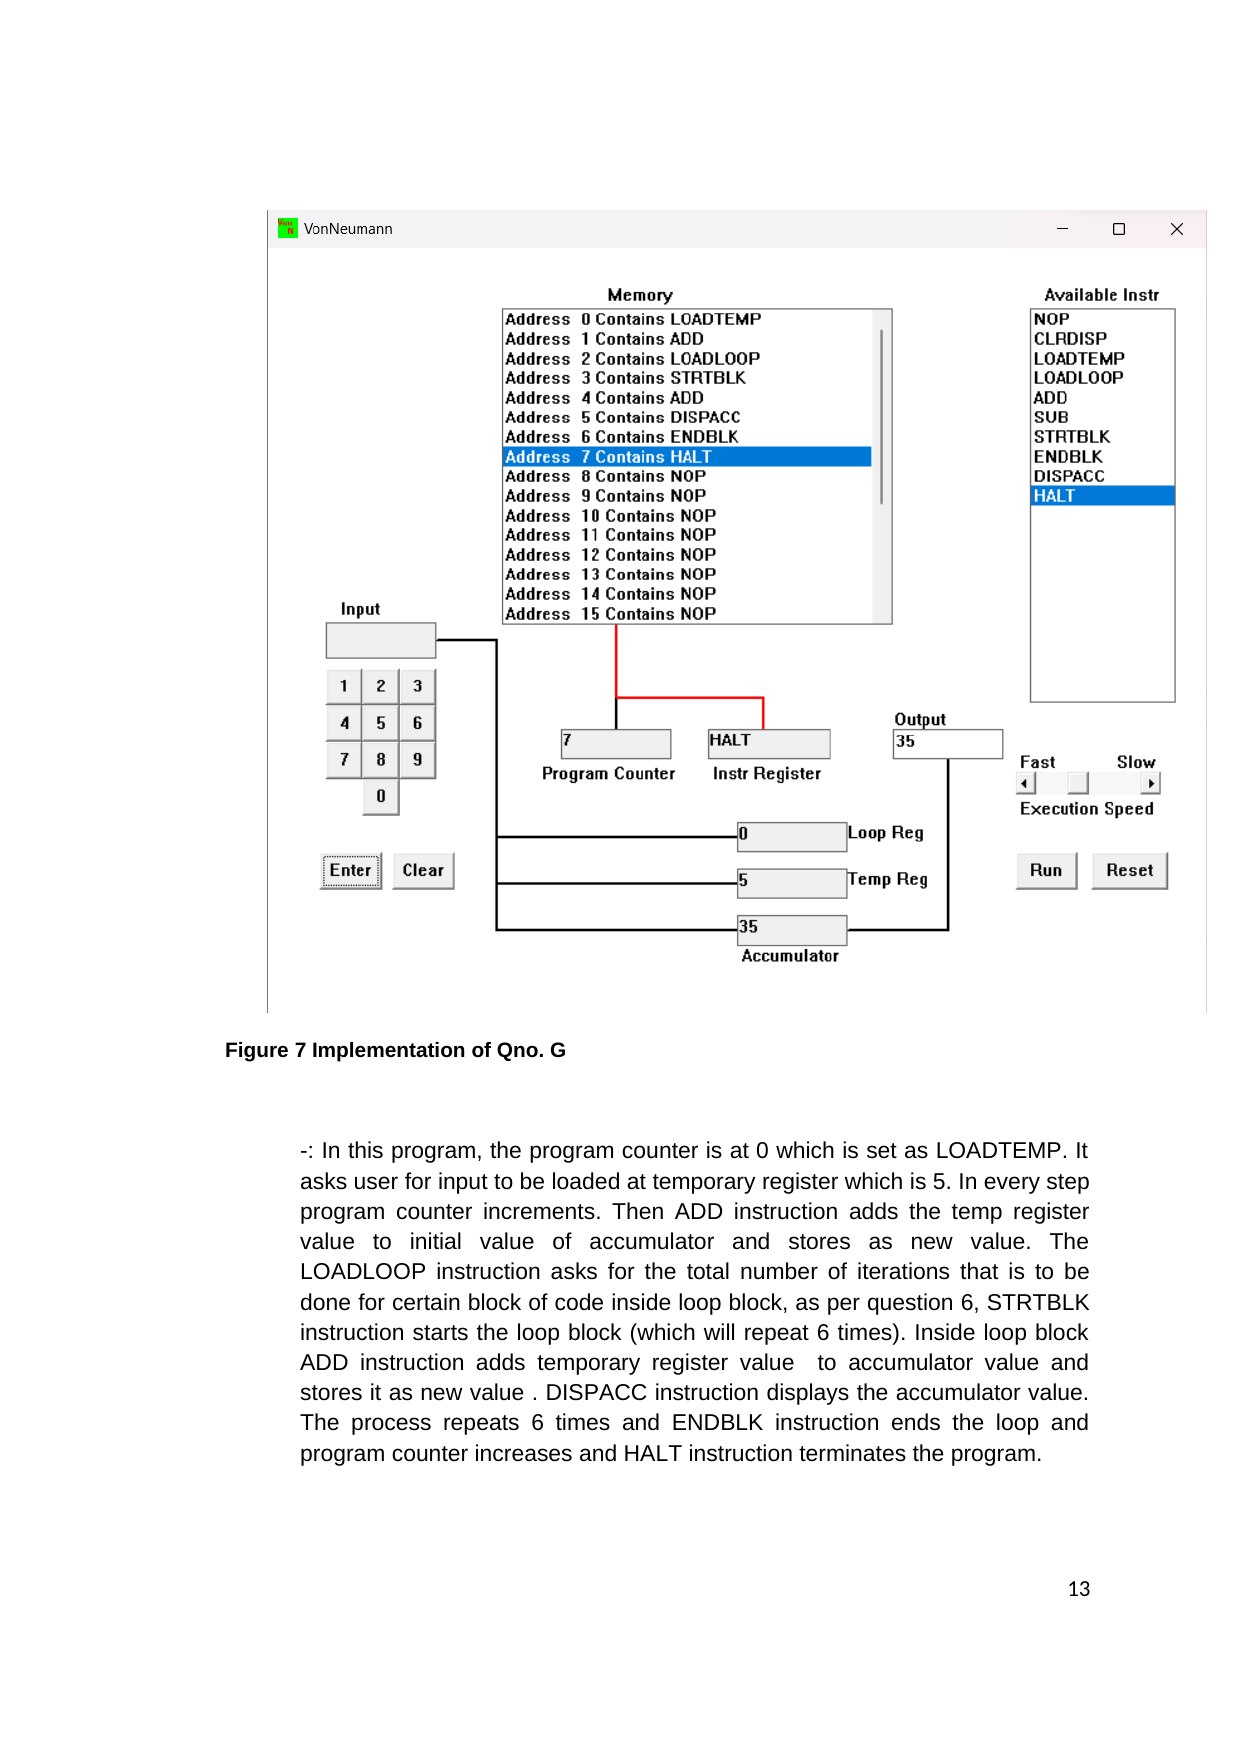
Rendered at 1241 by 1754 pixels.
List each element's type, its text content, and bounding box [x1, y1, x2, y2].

text Figure 7 Implementation of Qno. G [150, 1038, 1090, 1062]
picture [267, 210, 1207, 1013]
text -: In this program, the program counter is at 0 which is set as LOADTEMP. It asks user for input to be loaded at temporary register which is 5. In every step program counter increments. Then ADD instruction adds the temp register value to initial value of accumulator and stores as new value. The LOADLOOP instruction asks for the total number of iterations that is to be done for certain block of code inside loop block, as per question 6, STRTBLK instruction starts the loop block (which will repeat 6 times). Inside loop block ADD instruction adds temporary register value to accumulator value and stores it as new value . DISPACC instruction displays the accumulator value. The process repeats 6 times and ENDBLK instruction ends the loop and program counter increases and HALT instruction terminates the program. [300, 1137, 1090, 1466]
